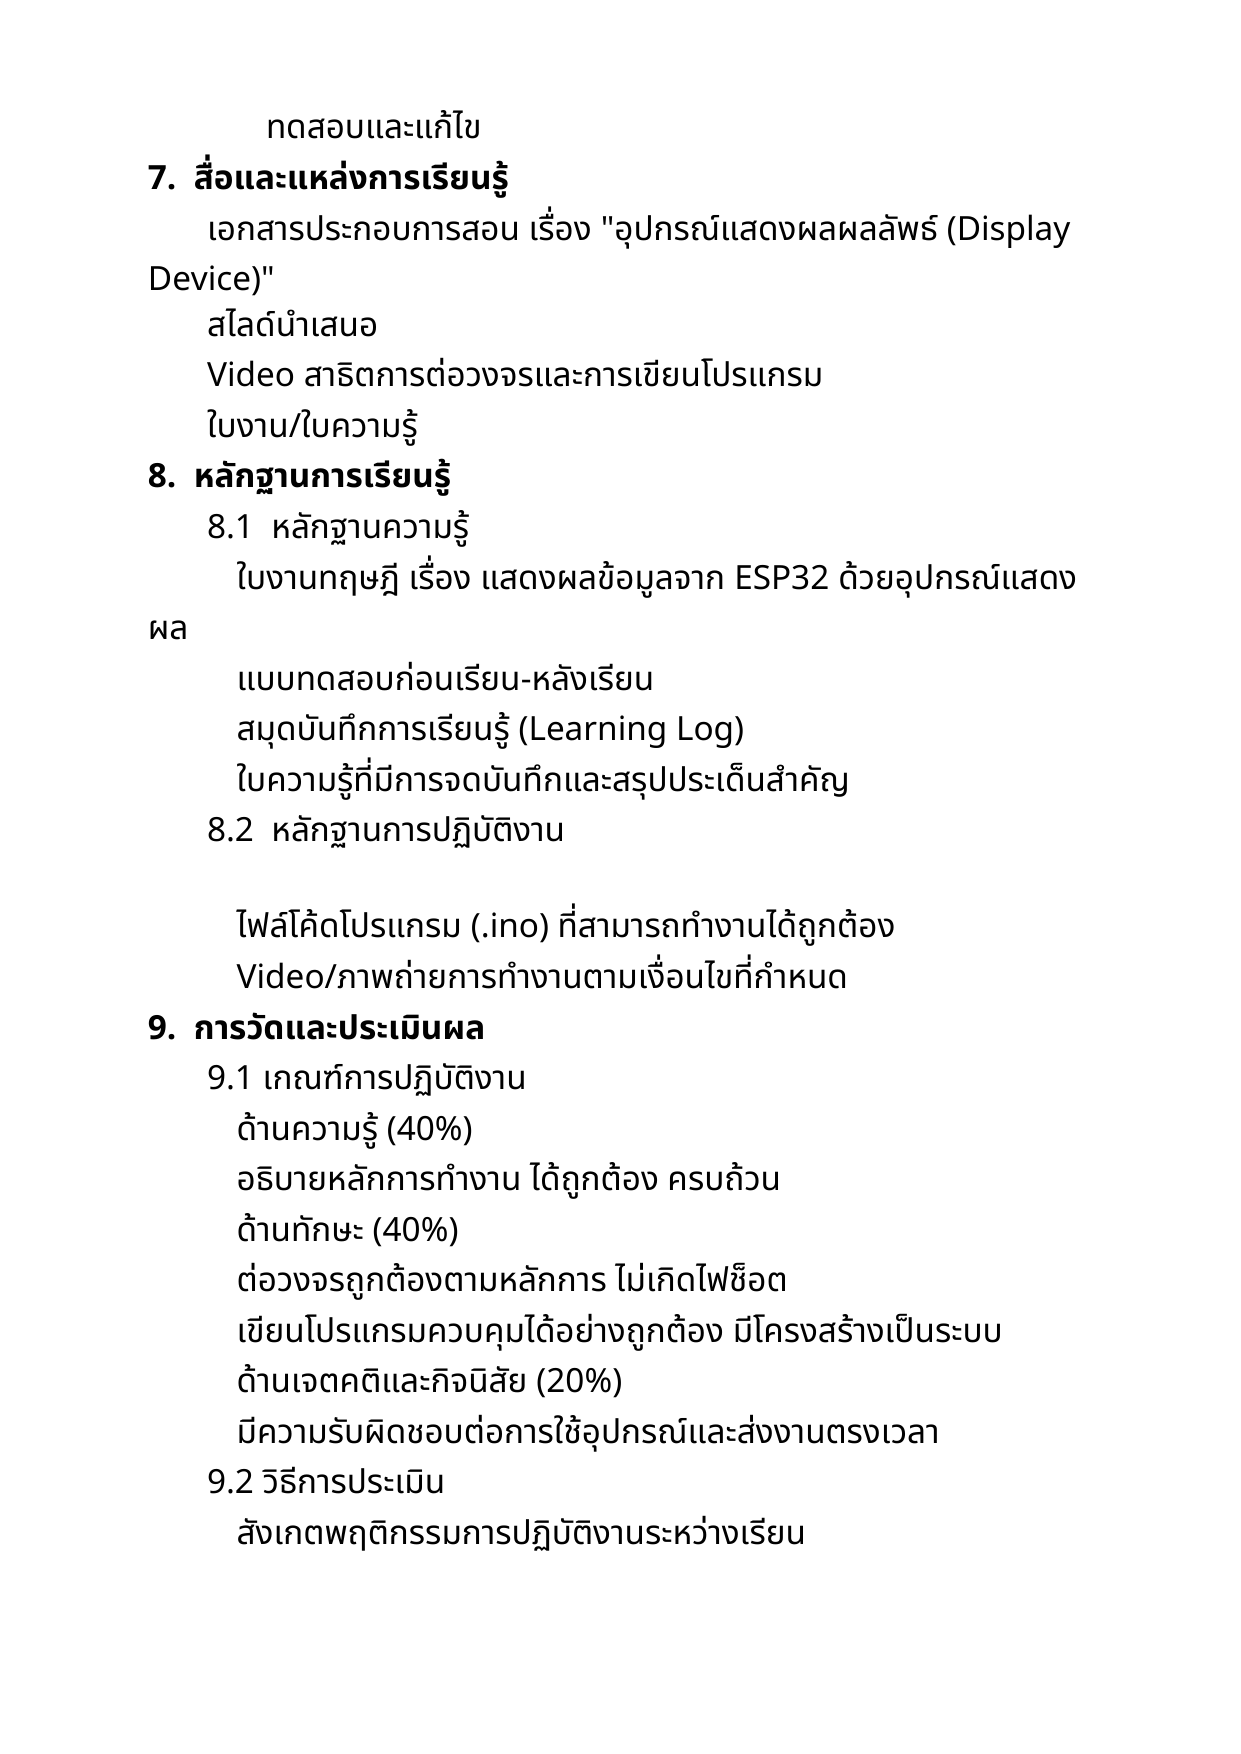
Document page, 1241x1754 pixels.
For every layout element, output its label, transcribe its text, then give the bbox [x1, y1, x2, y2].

text ทดสอบและแก้ไข [206, 103, 1093, 154]
text แบบทดสอบก่อนเรียน-หลังเรียน [148, 654, 1093, 705]
text อธิบายหลักการทำงาน ได้ถูกต้อง ครบถ้วน [148, 1155, 1093, 1206]
text Video/ภาพถ่ายการทำงานตามเงื่อนไขที่กำหนด [148, 953, 1093, 1003]
text สมุดบันทึกการเรียนรู้ (Learning Log) [148, 705, 1093, 756]
text ใบงานทฤษฎี เรื่อง แสดงผลข้อมูลจาก ESP32 ด้วยอุปกรณ์แสดงผล [148, 553, 1093, 654]
text สไลด์นำเสนอ [148, 301, 1093, 351]
text ใบงาน/ใบความรู้ [148, 402, 1093, 452]
text 9.2 วิธีการประเมิน [148, 1458, 1093, 1509]
text มีความรับผิดชอบต่อการใช้อุปกรณ์และส่งงานตรงเวลา [148, 1408, 1093, 1458]
text ด้านความรู้ (40%) [148, 1105, 1093, 1155]
text ต่อวงจรถูกต้องตามหลักการ ไม่เกิดไฟช็อต [148, 1256, 1093, 1307]
text เขียนโปรแกรมควบคุมได้อย่างถูกต้อง มีโครงสร้างเป็นระบบ [148, 1307, 1093, 1357]
text ด้านทักษะ (40%) [148, 1206, 1093, 1256]
text 8.2 หลักฐานการปฏิบัติงาน [148, 806, 1093, 902]
text เอกสารประกอบการสอน เรื่อง "อุปกรณ์แสดงผลผลลัพธ์ (Display Device)" [148, 204, 1093, 301]
text ด้านเจตคติและกิจนิสัย (20%) [148, 1357, 1093, 1408]
text 7. สื่อและแหล่งการเรียนรู้ [148, 154, 1093, 204]
text ไฟล์โค้ดโปรแกรม (.ino) ที่สามารถทำงานได้ถูกต้อง [148, 902, 1093, 953]
text 9.1 เกณฑ์การปฏิบัติงาน [148, 1054, 1093, 1105]
text Video สาธิตการต่อวงจรและการเขียนโปรแกรม [148, 351, 1093, 402]
text 8. หลักฐานการเรียนรู้ [148, 452, 1093, 503]
text 9. การวัดและประเมินผล [148, 1003, 1093, 1054]
text ใบความรู้ที่มีการจดบันทึกและสรุปประเด็นสำคัญ [148, 756, 1093, 806]
text สังเกตพฤติกรรมการปฏิบัติงานระหว่างเรียน [148, 1509, 1093, 1559]
text 8.1 หลักฐานความรู้ [148, 503, 1093, 553]
